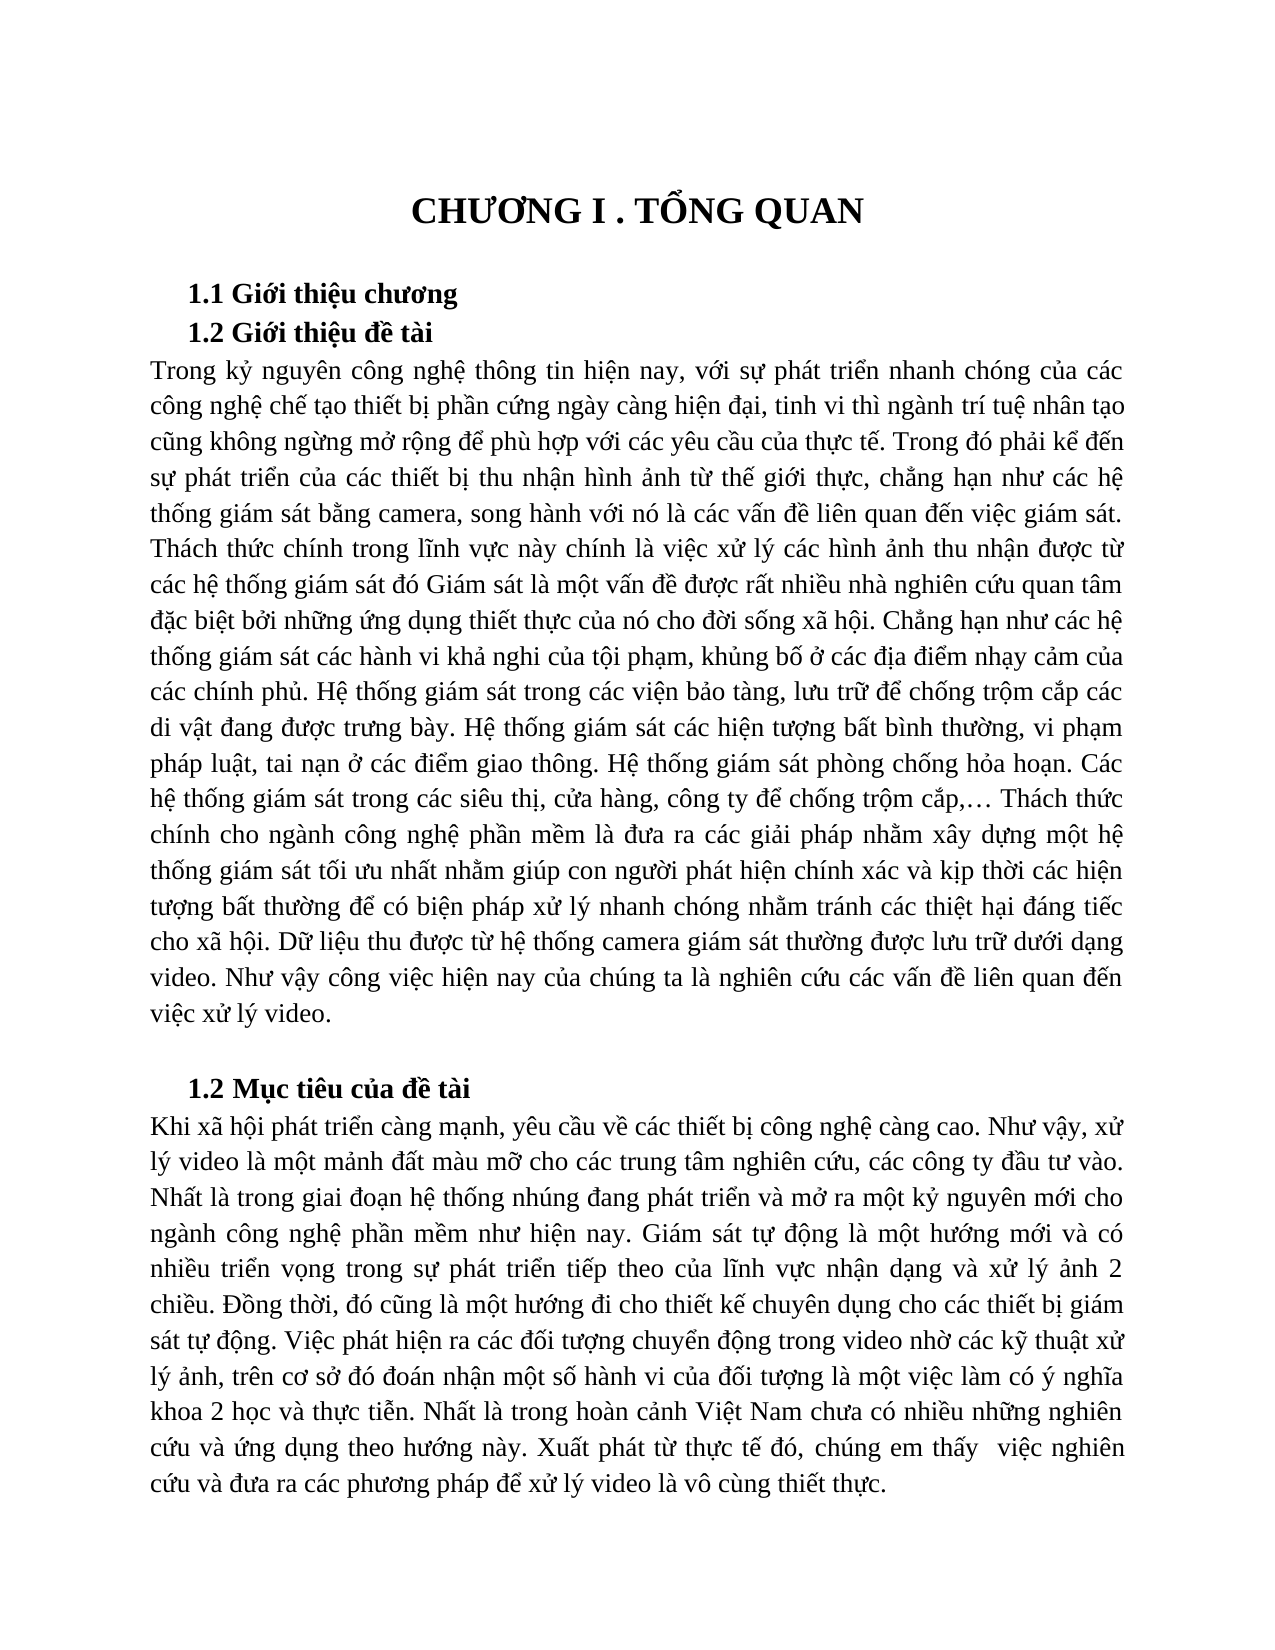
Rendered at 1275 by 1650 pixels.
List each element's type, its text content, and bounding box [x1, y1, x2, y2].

list Trong kỷ nguyên công nghệ thông tin hiện nay, với sự phát triển nhanh chóng của các công nghệ chế tạo thiết bị phần cứng ngày càng hiện đại, tinh vi thì ngành trí tuệ nhân tạo cũng không ngừng mở rộng để phù hợp với các yêu cầu của thực tế. Trong đó phải kể đến sự phát triển của các thiết bị thu nhận hình ảnh từ thế giới thực, chẳng hạn như các hệ thống giám sát bằng camera, song hành với nó là các vấn đề liên quan đến việc giám sát. Thách thức chính trong lĩnh vực này chính là việc xử lý các hình ảnh thu nhận được từ các hệ thống giám sát đó Giám sát là một vấn đề được rất nhiều nhà nghiên cứu quan tâm đặc biệt bởi những ứng dụng thiết thực của nó cho đời sống xã hội. Chẳng hạn như các hệ thống giám sát các hành vi khả nghi của tội phạm, khủng bố ở các địa điểm nhạy cảm của các chính phủ. Hệ thống giám sát trong các viện bảo tàng, lưu trữ để chống trộm cắp các di vật đang được trưng bày. Hệ thống giám sát các hiện tượng bất bình thường, vi phạm pháp luật, tai nạn ở các điểm giao thông. Hệ thống giám sát phòng chống hỏa hoạn. Các hệ thống giám sát trong các siêu thị, cửa hàng, công ty để chống trộm cắp,… Thách thức chính cho ngành công nghệ phần mềm là đưa ra các giải pháp nhằm xây dựng một hệ thống giám sát tối ưu nhất nhằm giúp con người phát hiện chính xác và kịp thời các hiện tượng bất thường để có biện pháp xử lý nhanh chóng nhằm tránh các thiệt hại đáng tiếc cho xã hội. Dữ liệu thu được từ hệ thống camera giám sát thường được lưu trữ dưới dạng video. Như vậy công việc hiện nay của chúng ta là nghiên cứu các vấn đề liên quan đến việc xử lý video. [150, 354, 1125, 1028]
text CHƯƠNG I . TỔNG QUAN [150, 188, 1125, 232]
list Giới thiệu đề tài [187, 315, 1125, 349]
list Giới thiệu chương [187, 277, 1125, 310]
text Khi xã hội phát triển càng mạnh, yêu cầu về các thiết bị công nghệ càng cao. Như vậy, xử lý video là một mảnh đất màu mỡ cho các trung tâm nghiên cứu, các công ty đầu tư vào. Nhất là trong giai đoạn hệ thống nhúng đang phát triển và mở ra một kỷ nguyên mới cho ngành công nghệ phần mềm như hiện nay. Giám sát tự động là một hướng mới và có nhiều triển vọng trong sự phát triển tiếp theo của lĩnh vực nhận dạng và xử lý ảnh 2 chiều. Đồng thời, đó cũng là một hướng đi cho thiết kế chuyên dụng cho các thiết bị giám sát tự động. Việc phát hiện ra các đối tượng chuyển động trong video nhờ các kỹ thuật xử lý ảnh, trên cơ sở đó đoán nhận một số hành vi của đối tượng là một việc làm có ý nghĩa khoa 2 học và thực tiễn. Nhất là trong hoàn cảnh Việt Nam chưa có nhiều những nghiên cứu và ứng dụng theo hướng này. Xuất phát từ thực tế đó, chúng em thấy việc nghiên cứu và đưa ra các phương pháp để xử lý video là vô cùng thiết thực. [150, 1110, 1125, 1498]
list Mục tiêu của đề tài [187, 1071, 1125, 1105]
